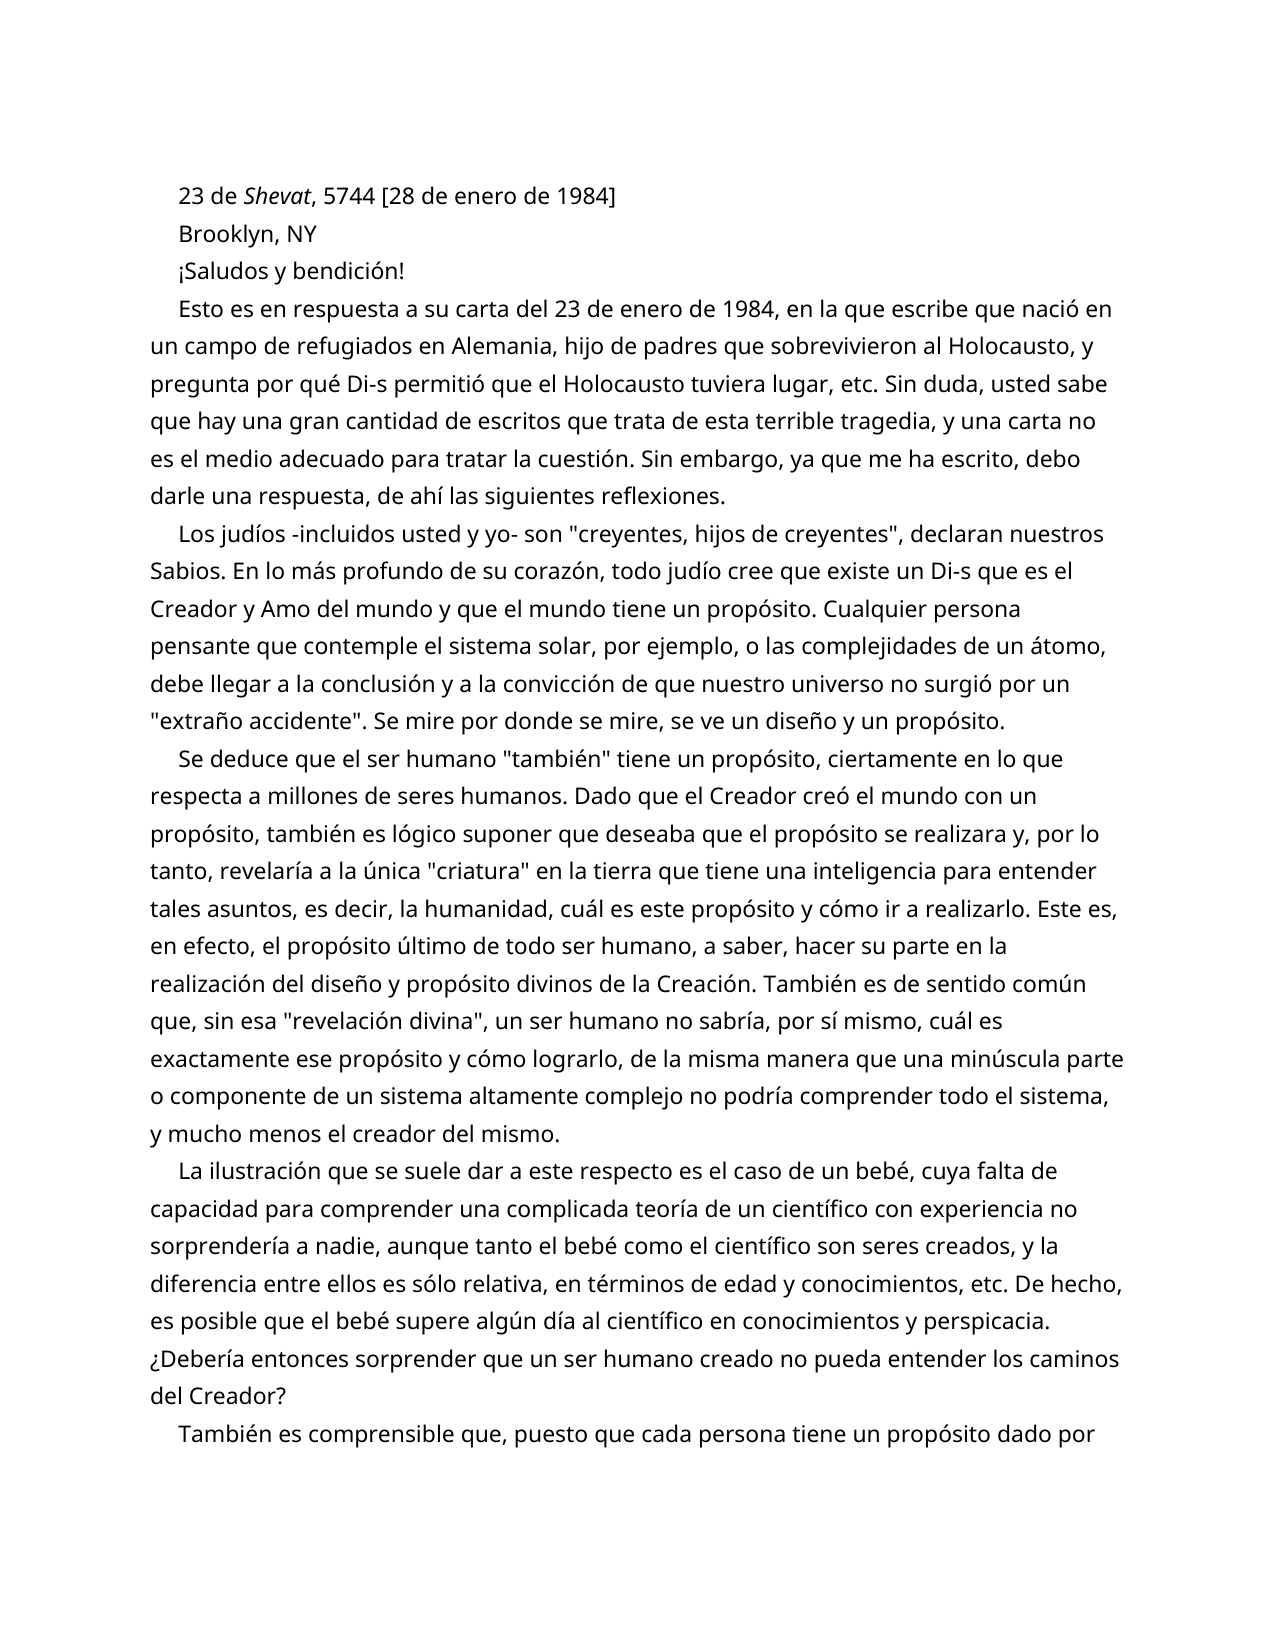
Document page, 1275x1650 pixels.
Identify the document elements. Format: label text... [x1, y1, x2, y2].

text 23 de Shevat, 5744 [28 de enero de 1984] [150, 180, 1125, 211]
text Brooklyn, NY [150, 217, 1125, 249]
text La ilustración que se suele dar a este respecto es el caso de un bebé, cuya falta de capacidad para comprender una complicada teoría de un científico con experiencia no sorprendería a nadie, aunque tanto el bebé como el científico son seres creados, y la diferencia entre ellos es sólo relativa, en términos de edad y conocimientos, etc. De hecho, es posible que el bebé supere algún día al científico en conocimientos y perspicacia. ¿Debería entonces sorprender que un ser humano creado no pueda entender los caminos del Creador? [150, 1155, 1125, 1411]
text Se deduce que el ser humano "también" tiene un propósito, ciertamente en lo que respecta a millones de seres humanos. Dado que el Creador creó el mundo con un propósito, también es lógico suponer que deseaba que el propósito se realizara y, por lo tanto, revelaría a la única "criatura" en la tierra que tiene una inteligencia para entender tales asuntos, es decir, la humanidad, cuál es este propósito y cómo ir a realizarlo. Este es, en efecto, el propósito último de todo ser humano, a saber, hacer su parte en la realización del diseño y propósito divinos de la Creación. También es de sentido común que, sin esa "revelación divina", un ser humano no sabría, por sí mismo, cuál es exactamente ese propósito y cómo lograrlo, de la misma manera que una minúscula parte o componente de un sistema altamente complejo no podría comprender todo el sistema, y mucho menos el creador del mismo. [150, 742, 1125, 1149]
text Esto es en respuesta a su carta del 23 de enero de 1984, en la que escribe que nació en un campo de refugiados en Alemania, hijo de padres que sobrevivieron al Holocausto, y pregunta por qué Di-s permitió que el Holocausto tuviera lugar, etc. Sin duda, usted sabe que hay una gran cantidad de escritos que trata de esta terrible tragedia, y una carta no es el medio adecuado para tratar la cuestión. Sin embargo, ya que me ha escrito, debo darle una respuesta, de ahí las siguientes reflexiones. [150, 292, 1125, 511]
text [150, 1417, 1125, 1449]
text ¡Saludos y bendición! [150, 255, 1125, 286]
text Los judíos -incluidos usted y yo- son "creyentes, hijos de creyentes", declaran nuestros Sabios. En lo más profundo de su corazón, todo judío cree que existe un Di-s que es el Creador y Amo del mundo y que el mundo tiene un propósito. Cualquier persona pensante que contemple el sistema solar, por ejemplo, o las complejidades de un átomo, debe llegar a la conclusión y a la convicción de que nuestro universo no surgió por un "extraño accidente". Se mire por donde se mire, se ve un diseño y un propósito. [150, 517, 1125, 736]
